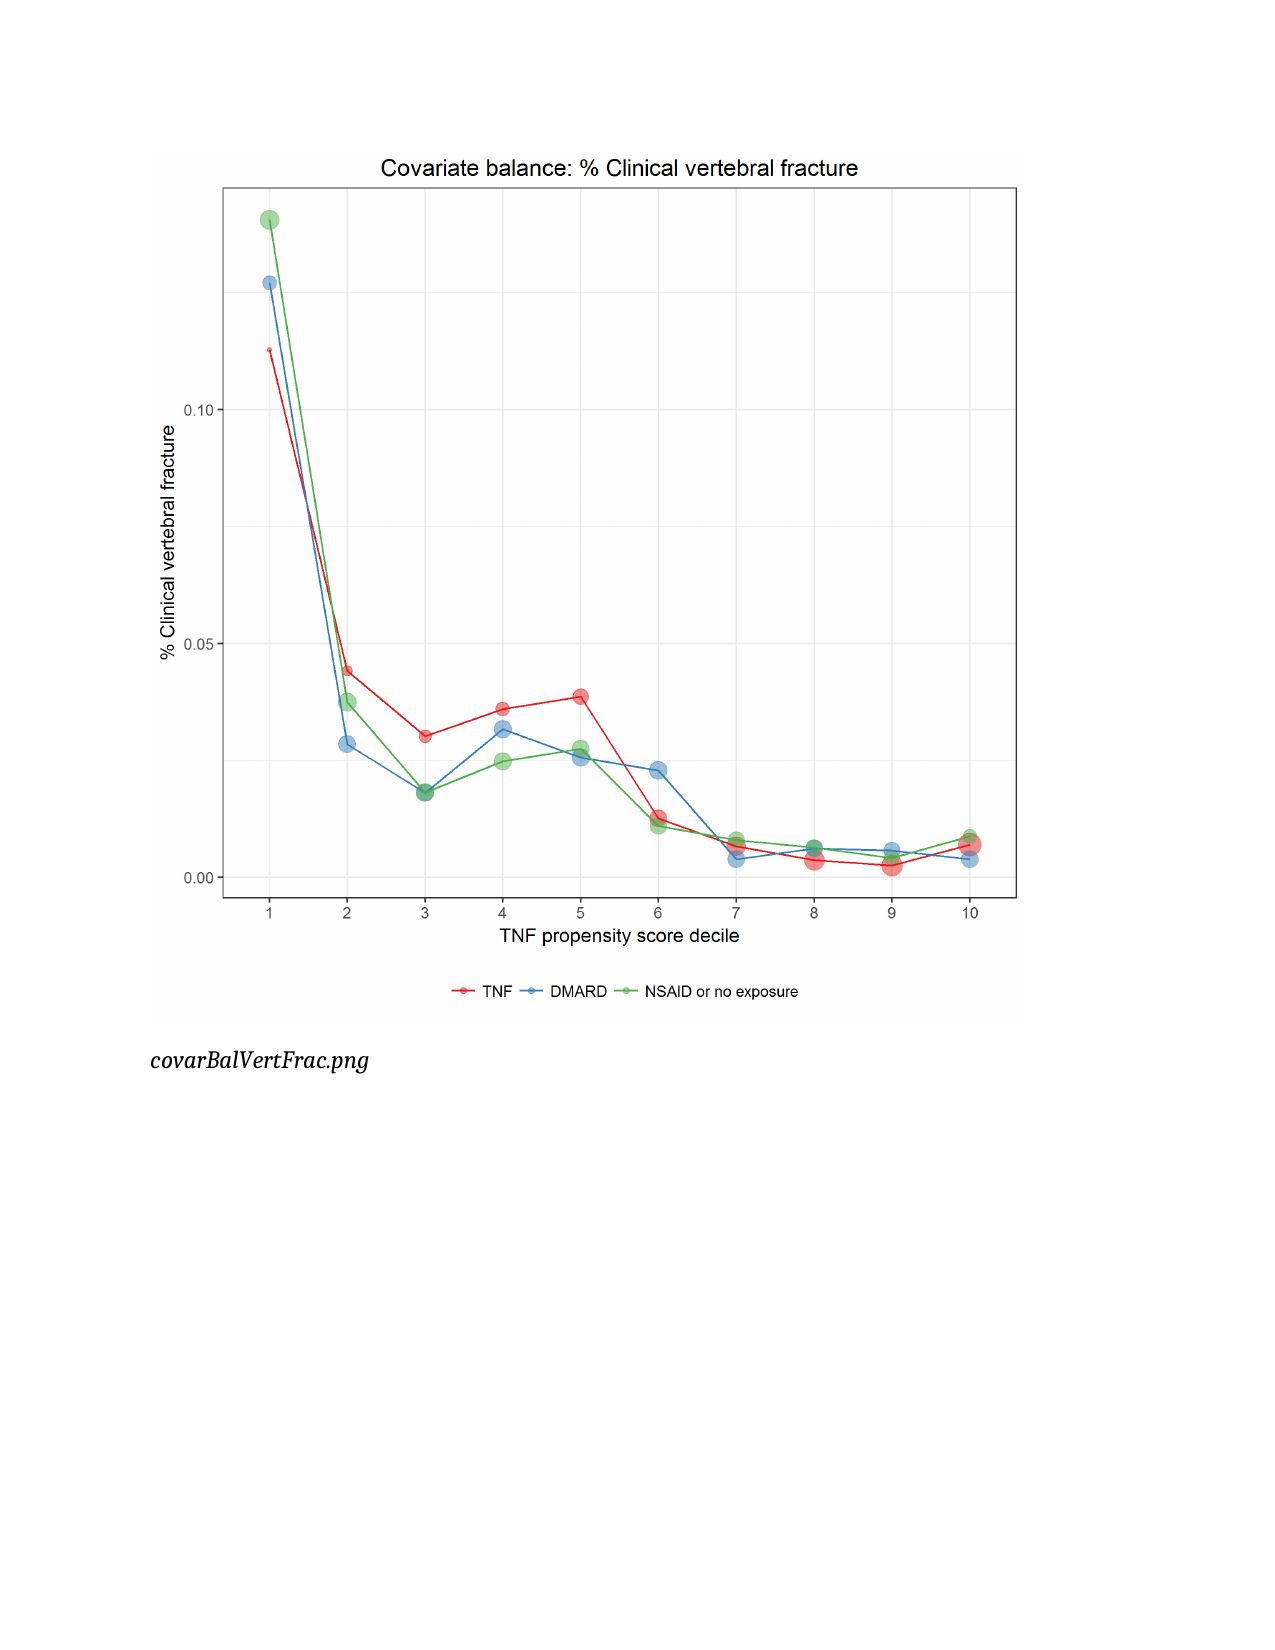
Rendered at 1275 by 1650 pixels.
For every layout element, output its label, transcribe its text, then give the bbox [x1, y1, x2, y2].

text covarBalVertFrac.png [150, 1046, 1125, 1074]
picture [150, 150, 1025, 1025]
